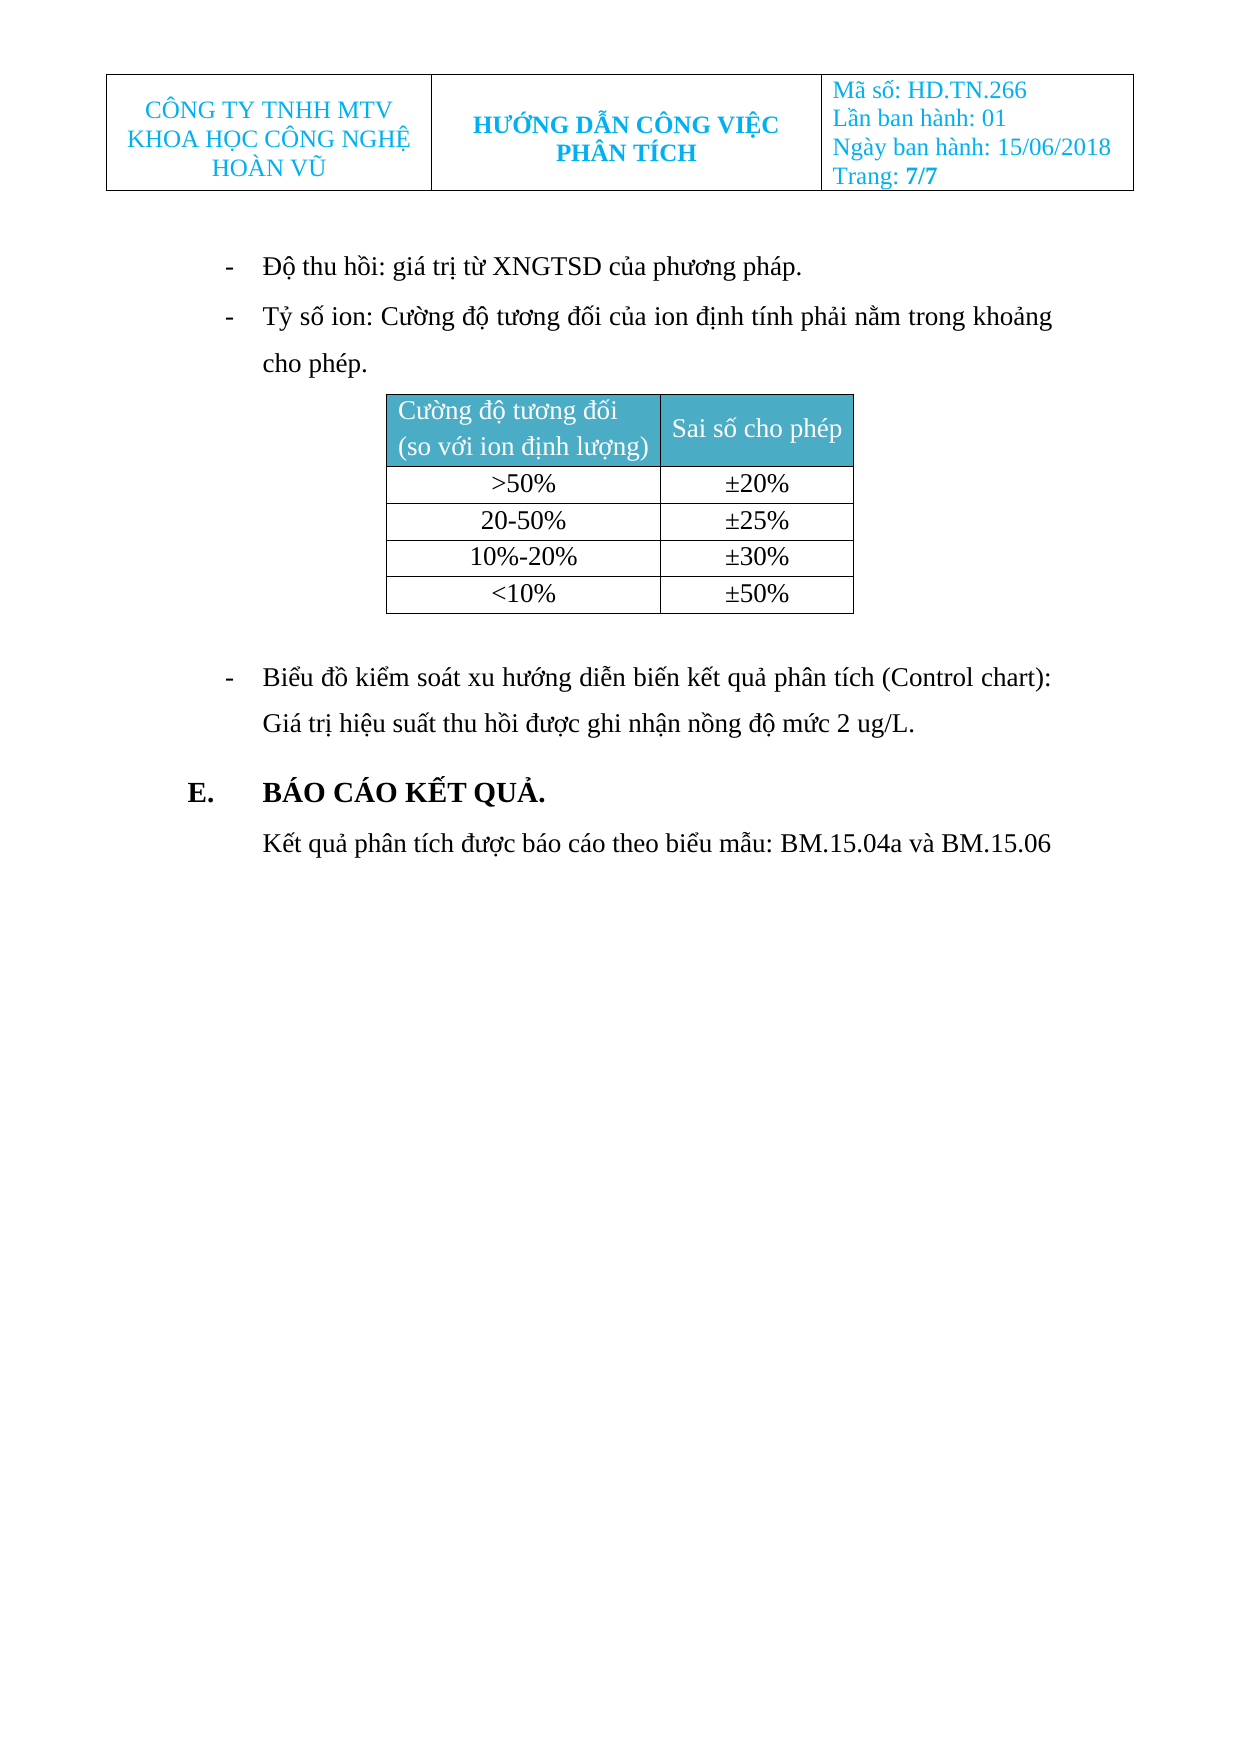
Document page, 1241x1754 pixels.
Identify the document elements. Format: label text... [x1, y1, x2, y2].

list Độ thu hồi: giá trị từ XNGTSD của phương pháp. [225, 250, 1053, 281]
table_cell ±20% [661, 467, 853, 503]
table_header Sai số cho phép [661, 395, 853, 466]
table_cell ±30% [661, 541, 853, 576]
subtitle BÁO CÁO KẾT QUẢ. [187, 775, 1053, 808]
table_cell 20-50% [387, 504, 660, 539]
table_cell 10%-20% [387, 541, 660, 576]
list Tỷ số ion: Cường độ tương đối của ion định tính phải nằm trong khoảng cho phép. [225, 300, 1053, 378]
table_cell ±25% [661, 504, 853, 539]
table_header Cường độ tương đối (so với ion định lượng) [387, 395, 660, 466]
list Biểu đồ kiểm soát xu hướng diễn biến kết quả phân tích (Control chart): Giá trị hiệu suất thu hồi được ghi nhận nồng độ mức 2 ug/L. [225, 661, 1053, 738]
table_cell <10% [387, 577, 660, 613]
table_cell ±50% [661, 577, 853, 613]
table_cell >50% [387, 467, 660, 503]
list Kết quả phân tích được báo cáo theo biểu mẫu: BM.15.04a và BM.15.06 [262, 828, 1053, 859]
